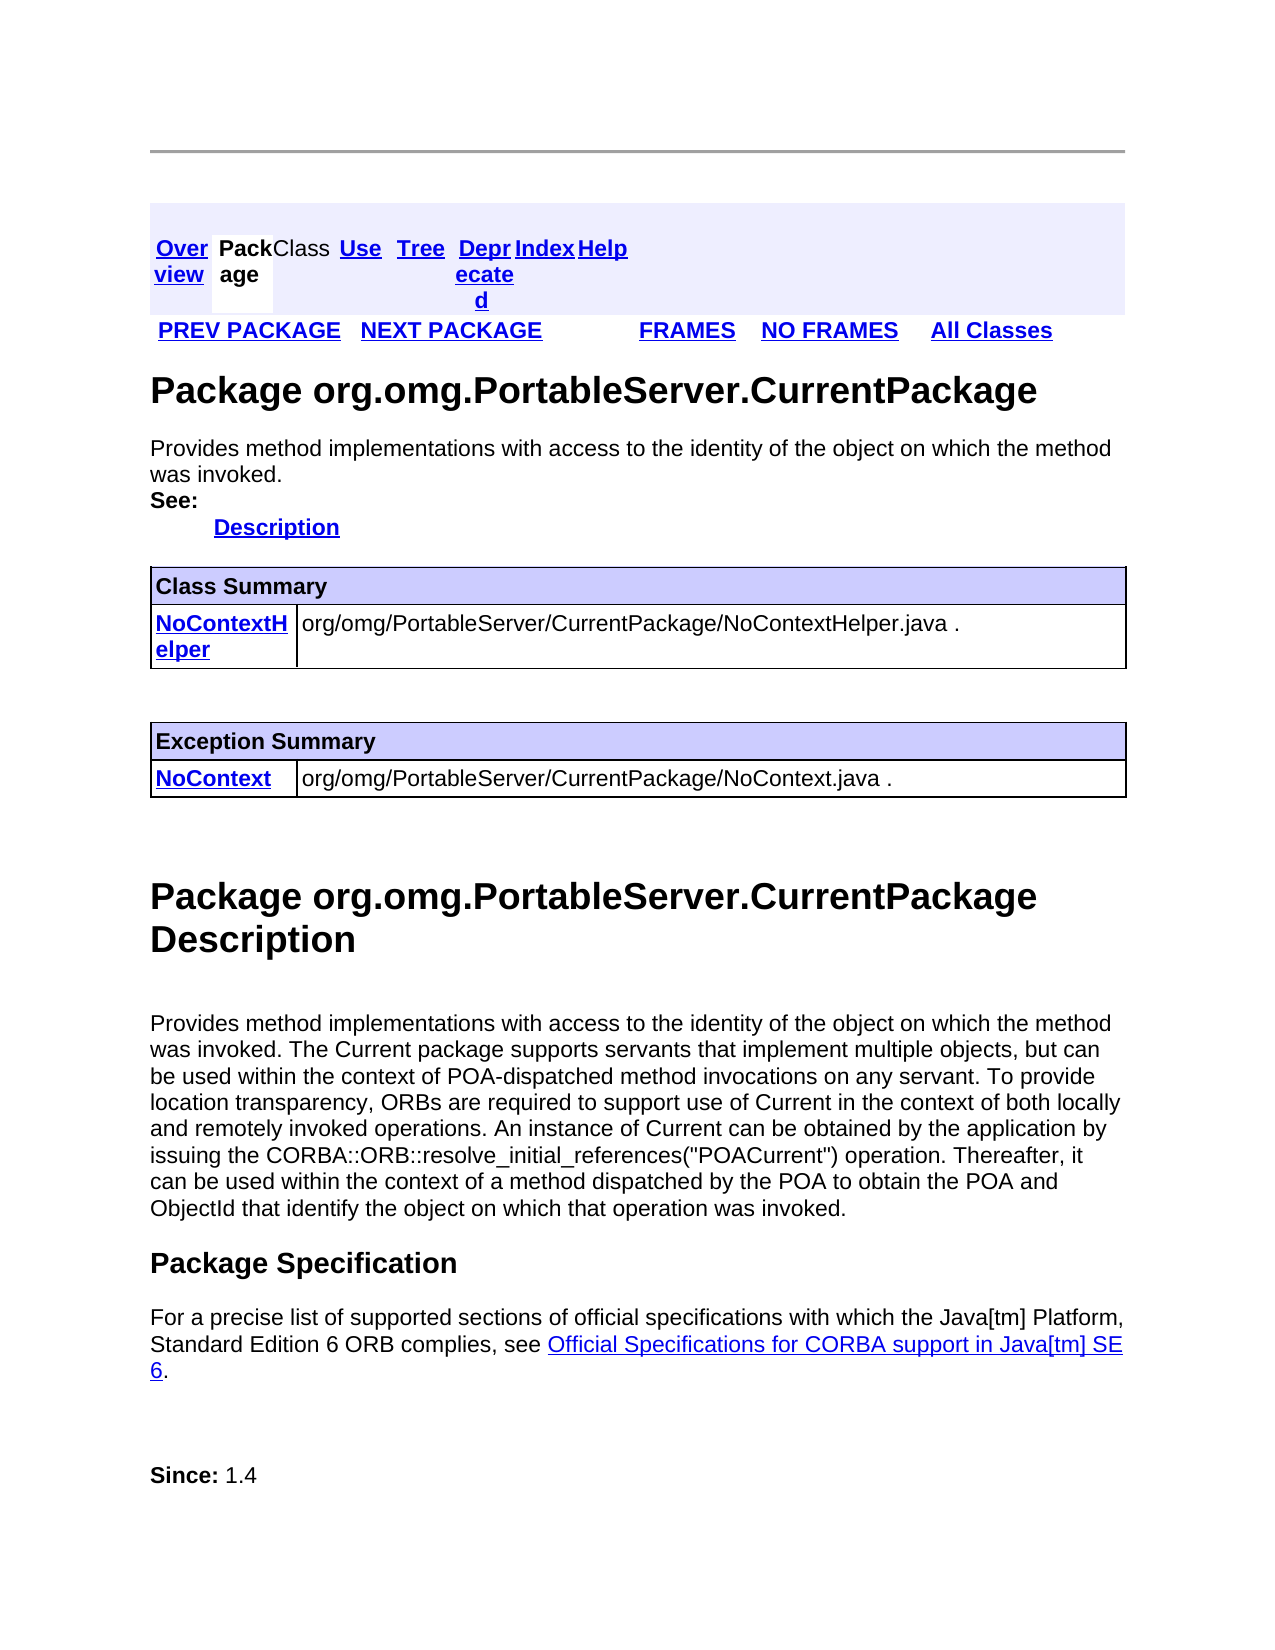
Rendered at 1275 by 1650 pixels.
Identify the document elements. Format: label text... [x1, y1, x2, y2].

text Provides method implementations with access to the identity of the object on which the method was invoked. The Current package supports servants that implement multiple objects, but can be used within the context of POA-dispatched method invocations on any servant. To provide location transparency, ORBs are required to support use of Current in the context of both locally and remotely invoked operations. An instance of Current can be obtained by the application by issuing the CORBA::ORB::resolve_initial_references("POACurrent") operation. Thereafter, it can be used within the context of a method dispatched by the POA to obtain the POA and ObjectId that identify the object on which that operation was invoked. [150, 1010, 1125, 1221]
text See: [150, 487, 1125, 514]
subtitle Package org.omg.PortableServer.CurrentPackage [150, 368, 1125, 411]
text Since: 1.4 [150, 1462, 1125, 1489]
text Description [150, 514, 1125, 540]
table_cell PREV PACKAGE NEXT PACKAGE [150, 315, 637, 345]
text Provides method implementations with access to the identity of the object on which the method was invoked. [150, 435, 1125, 487]
table_cell org/omg/PortableServer/CurrentPackage/NoContext.java . [298, 761, 1125, 796]
table_header Exception Summary [152, 723, 1125, 759]
table_header [150, 203, 1125, 315]
text For a precise list of supported sections of official specifications with which the Java[tm] Platform, Standard Edition 6 ORB complies, see Official Specifications for CORBA support in Java[tm] SE 6. [150, 1304, 1125, 1383]
subtitle Package org.omg.PortableServer.CurrentPackage Description [150, 874, 1125, 960]
table_cell org/omg/PortableServer/CurrentPackage/NoContextHelper.java . [298, 605, 1125, 667]
table_header Class Summary [152, 568, 1125, 604]
table_cell NoContextHelper [152, 605, 296, 667]
subtitle Package Specification [150, 1246, 1125, 1279]
table_cell FRAMES NO FRAMES All Classes [638, 315, 1125, 345]
table_cell NoContext [152, 761, 296, 796]
